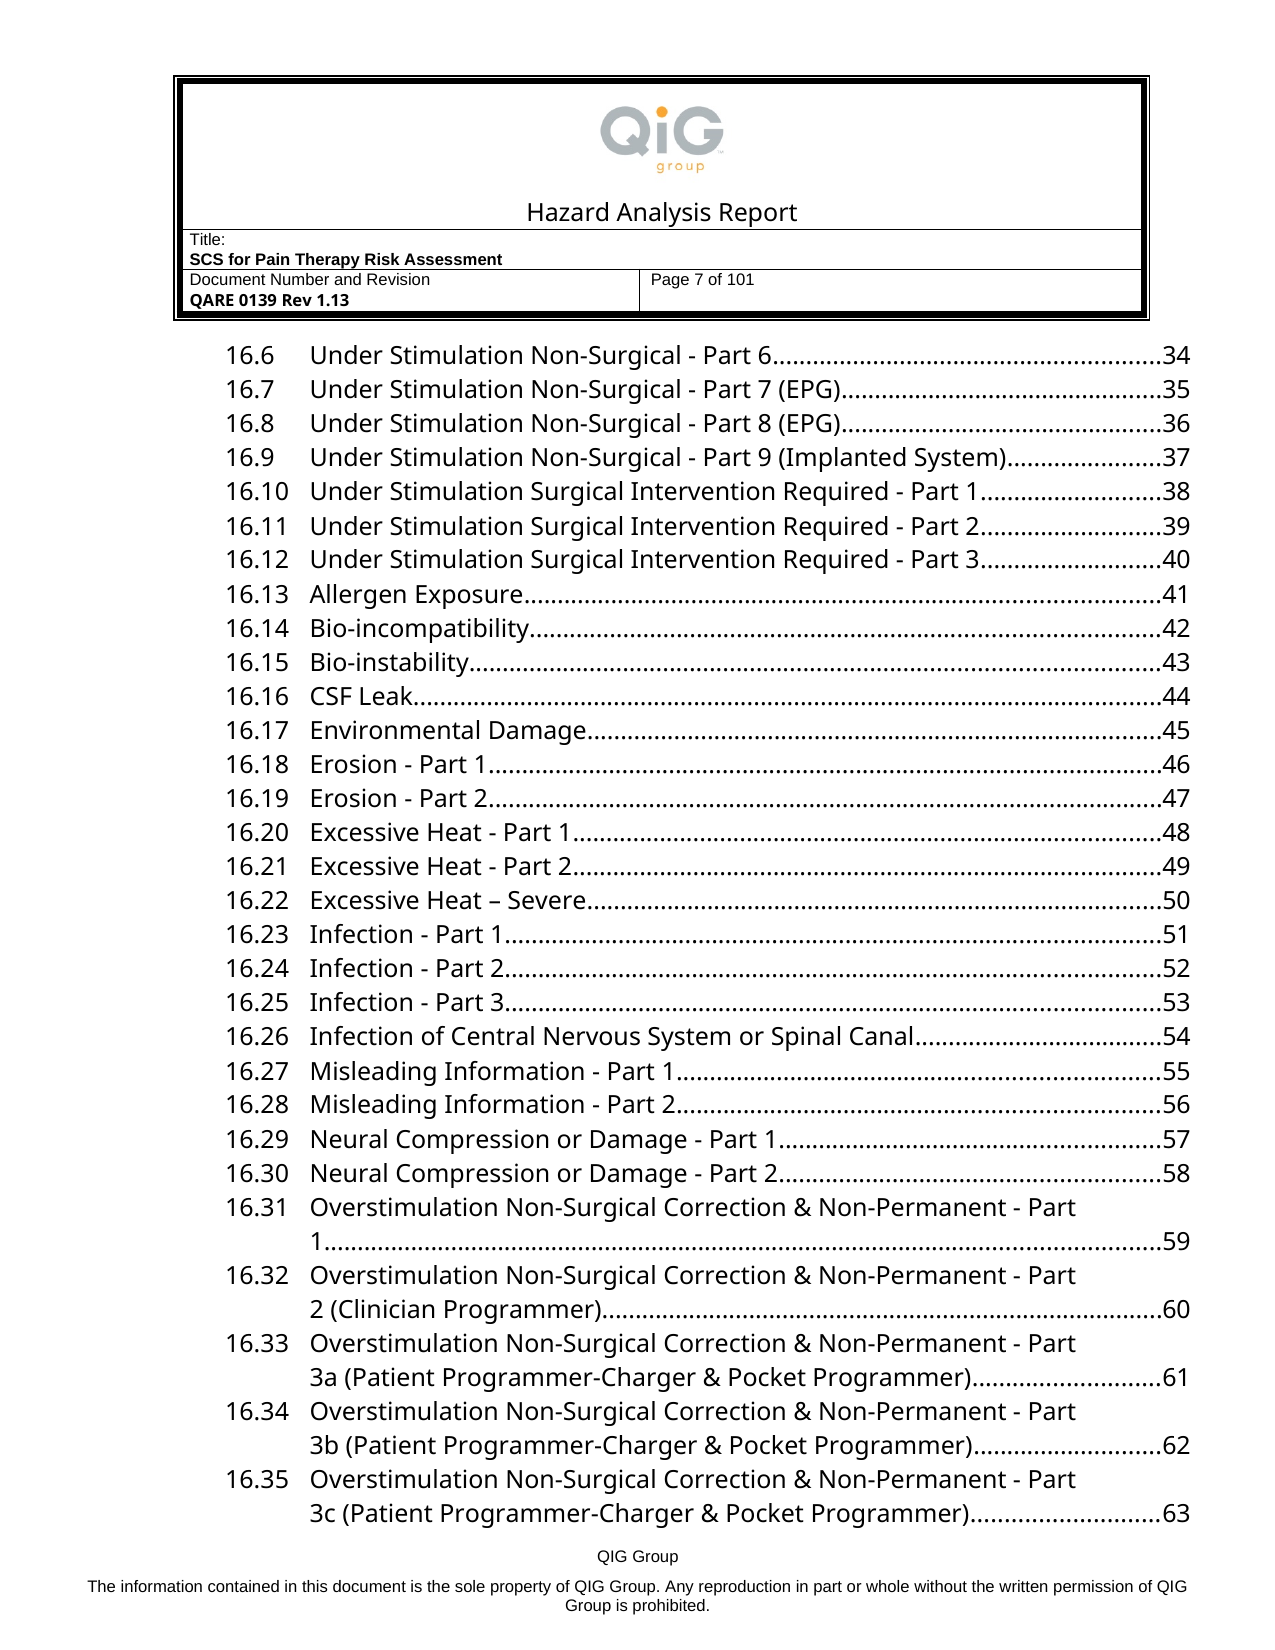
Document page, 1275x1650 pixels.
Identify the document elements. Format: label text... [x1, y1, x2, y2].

text 16.26 Infection of Central Nervous System or Spinal Canal 54 [225, 1019, 1087, 1053]
text 16.32 Overstimulation Non-Surgical Correction & Non-Permanent - Part 2 (Clinician Programmer) 60 [225, 1257, 1087, 1326]
text 16.9 Under Stimulation Non-Surgical - Part 9 (Implanted System) 37 [225, 440, 1087, 474]
text 16.17 Environmental Damage 45 [225, 712, 1087, 747]
text 16.19 Erosion - Part 2 47 [225, 781, 1087, 815]
text 16.16 CSF Leak 44 [225, 678, 1087, 712]
text 16.15 Bio-instability 43 [225, 644, 1087, 678]
text 16.24 Infection - Part 2 52 [225, 951, 1087, 985]
text 16.7 Under Stimulation Non-Surgical - Part 7 (EPG) 35 [225, 372, 1087, 406]
text 16.33 Overstimulation Non-Surgical Correction & Non-Permanent - Part 3a (Patient Programmer-Charger & Pocket Programmer) 61 [225, 1326, 1087, 1394]
text 16.34 Overstimulation Non-Surgical Correction & Non-Permanent - Part 3b (Patient Programmer-Charger & Pocket Programmer) 62 [225, 1394, 1087, 1462]
text 16.23 Infection - Part 1 51 [225, 917, 1087, 951]
text 16.21 Excessive Heat - Part 2 49 [225, 849, 1087, 883]
text 16.6 Under Stimulation Non-Surgical - Part 6 34 [225, 338, 1087, 372]
text 16.29 Neural Compression or Damage - Part 1 57 [225, 1121, 1087, 1155]
picture [578, 84, 745, 195]
text 16.31 Overstimulation Non-Surgical Correction & Non-Permanent - Part 1 59 [225, 1189, 1087, 1257]
text 16.13 Allergen Exposure 41 [225, 576, 1087, 610]
text 16.25 Infection - Part 3 53 [225, 985, 1087, 1019]
text 16.20 Excessive Heat - Part 1 48 [225, 815, 1087, 849]
text 16.30 Neural Compression or Damage - Part 2 58 [225, 1155, 1087, 1189]
text 16.14 Bio-incompatibility 42 [225, 610, 1087, 644]
text 16.11 Under Stimulation Surgical Intervention Required - Part 2 39 [225, 508, 1087, 542]
text 16.8 Under Stimulation Non-Surgical - Part 8 (EPG) 36 [225, 406, 1087, 440]
text 16.27 Misleading Information - Part 1 55 [225, 1053, 1087, 1087]
text 16.22 Excessive Heat – Severe 50 [225, 883, 1087, 917]
text 16.12 Under Stimulation Surgical Intervention Required - Part 3 40 [225, 542, 1087, 576]
text 16.18 Erosion - Part 1 46 [225, 747, 1087, 781]
text 16.35 Overstimulation Non-Surgical Correction & Non-Permanent - Part 3c (Patient Programmer-Charger & Pocket Programmer) 63 [225, 1462, 1087, 1530]
text 16.10 Under Stimulation Surgical Intervention Required - Part 1 38 [225, 474, 1087, 508]
text 16.28 Misleading Information - Part 2 56 [225, 1087, 1087, 1121]
